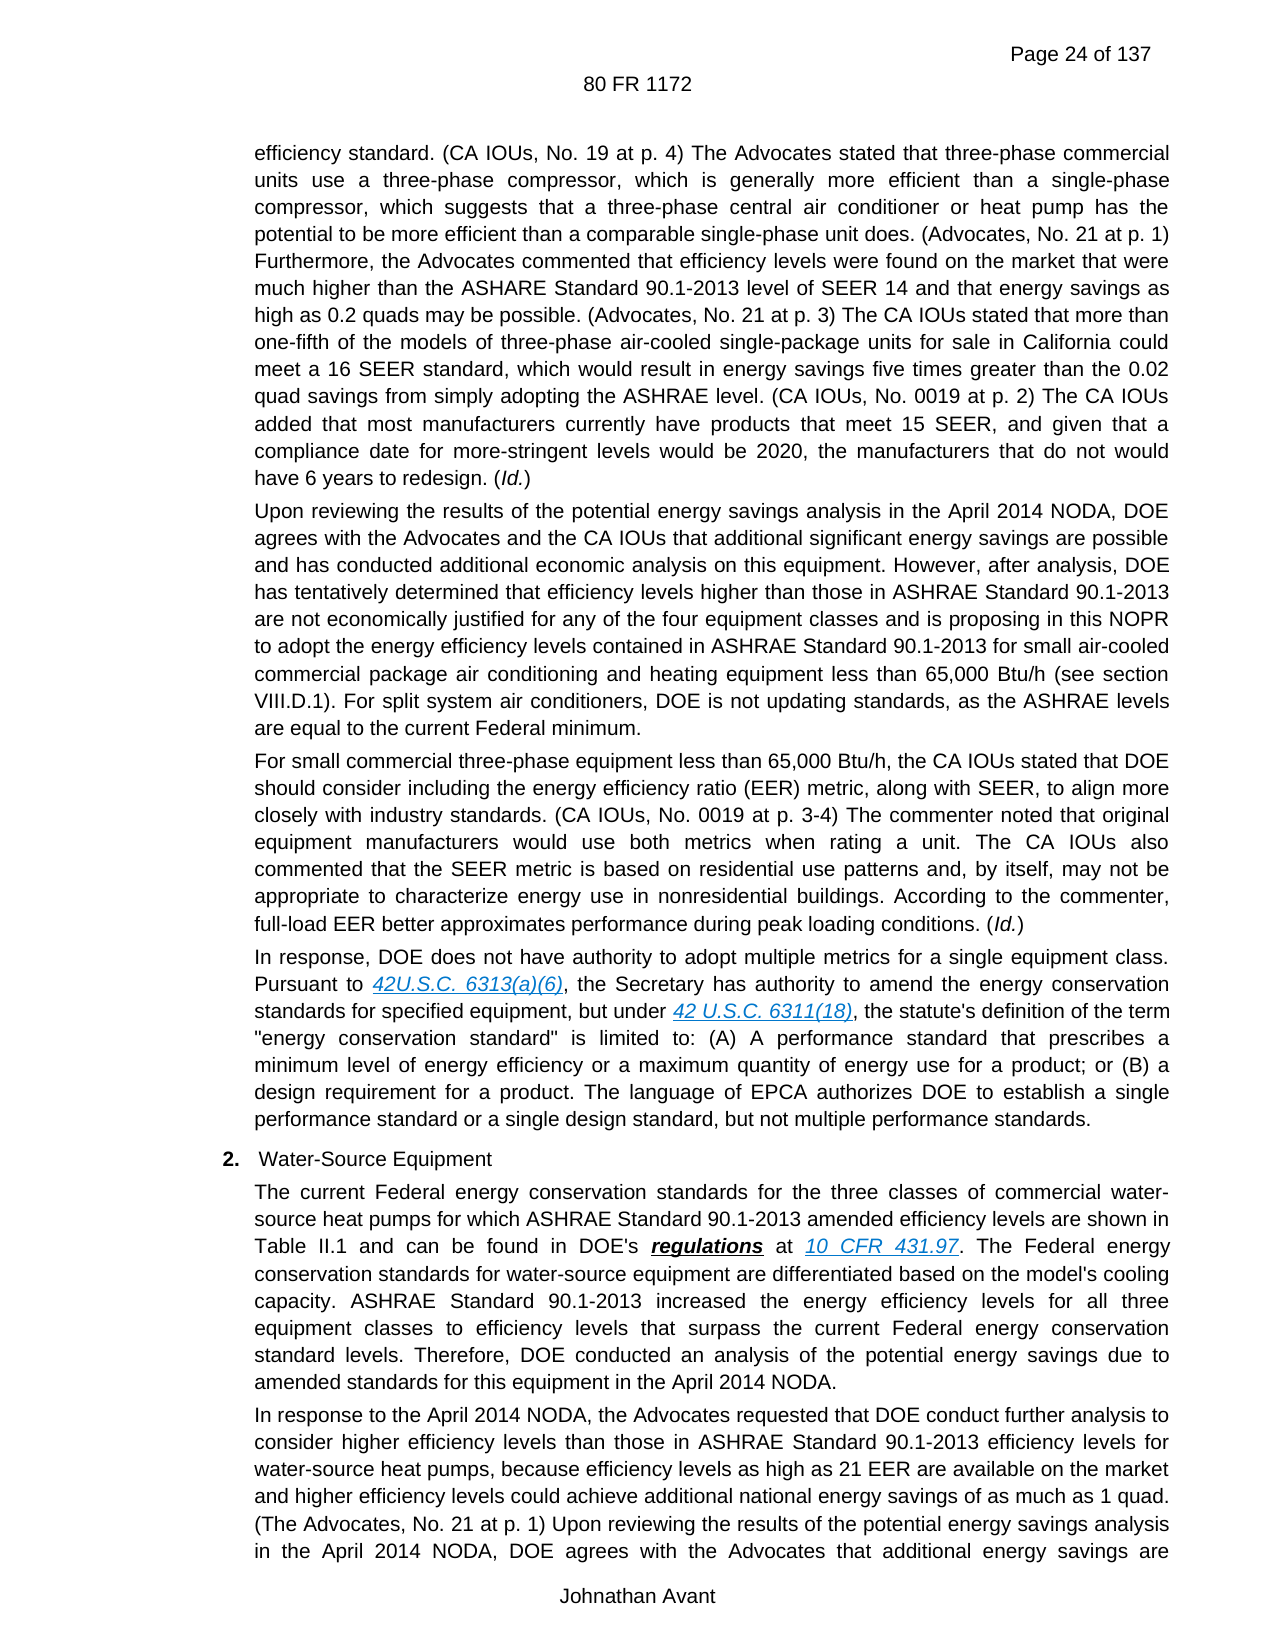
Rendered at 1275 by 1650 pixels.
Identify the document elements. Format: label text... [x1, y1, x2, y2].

text The current Federal energy conservation standards for the three classes of commercial water-source heat pumps for which ASHRAE Standard 90.1-2013 amended efficiency levels are shown in Table II.1 and can be found in DOE's regulations at 10 CFR 431.97. The Federal energy conservation standards for water-source equipment are differentiated based on the model's cooling capacity. ASHRAE Standard 90.1-2013 increased the energy efficiency levels for all three equipment classes to efficiency levels that surpass the current Federal energy conservation standard levels. Therefore, DOE conducted an analysis of the potential energy savings due to amended standards for this equipment in the April 2014 NODA. [254, 1177, 1171, 1394]
text In response, DOE does not have authority to adopt multiple metrics for a single equipment class. Pursuant to 42U.S.C. 6313(a)(6), the Secretary has authority to amend the energy conservation standards for specified equipment, but under 42 U.S.C. 6311(18), the statute's definition of the term "energy conservation standard" is limited to: (A) A performance standard that prescribes a minimum level of energy efficiency or a maximum quantity of energy use for a product; or (B) a design requirement for a product. The language of EPCA authorizes DOE to establish a single performance standard or a single design standard, but not multiple performance standards. [254, 942, 1171, 1131]
text For small commercial three-phase equipment less than 65,000 Btu/h, the CA IOUs stated that DOE should consider including the energy efficiency ratio (EER) metric, along with SEER, to align more closely with industry standards. (CA IOUs, No. 0019 at p. 3-4) The commenter noted that original equipment manufacturers would use both metrics when rating a unit. The CA IOUs also commented that the SEER metric is based on residential use patterns and, by itself, may not be appropriate to characterize energy use in nonresidential buildings. According to the commenter, full-load EER better approximates performance during peak loading conditions. (Id.) [254, 746, 1171, 935]
text Upon reviewing the results of the potential energy savings analysis in the April 2014 NODA, DOE agrees with the Advocates and the CA IOUs that additional significant energy savings are possible and has conducted additional economic analysis on this equipment. However, after analysis, DOE has tentatively determined that efficiency levels higher than those in ASHRAE Standard 90.1-2013 are not economically justified for any of the four equipment classes and is proposing in this NOPR to adopt the energy efficiency levels contained in ASHRAE Standard 90.1-2013 for small air-cooled commercial package air conditioning and heating equipment less than 65,000 Btu/h (see section VIII.D.1). For split system air conditioners, DOE is not updating standards, as the ASHRAE levels are equal to the current Federal minimum. [254, 496, 1171, 739]
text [254, 1400, 1171, 1562]
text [254, 137, 1171, 489]
list Water-Source Equipment [217, 1144, 1171, 1171]
